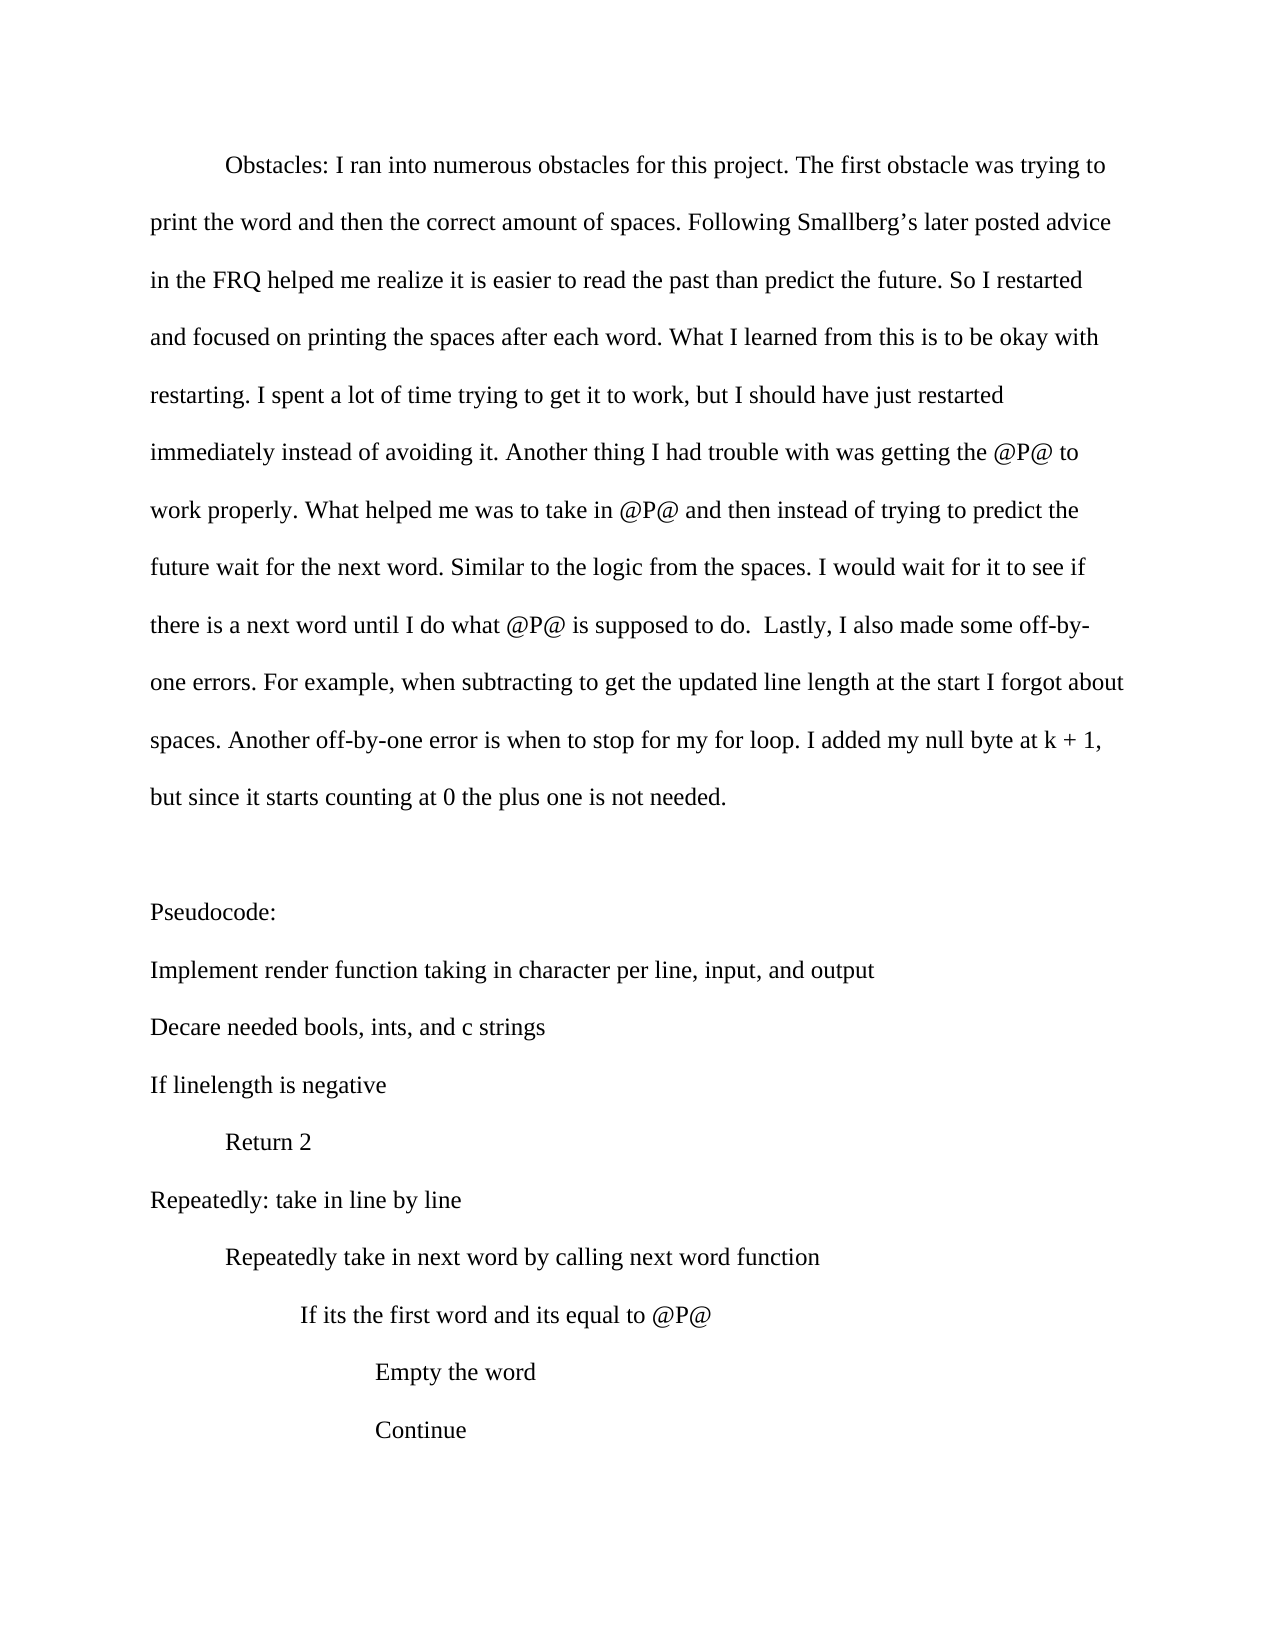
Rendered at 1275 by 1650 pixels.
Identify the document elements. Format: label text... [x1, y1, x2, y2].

text Repeatedly take in next word by calling next word function [150, 1242, 1125, 1271]
text Repeatedly: take in line by line [150, 1185, 1125, 1214]
text Obstacles: I ran into numerous obstacles for this project. The first obstacle was trying to print the word and then the correct amount of spaces. Following Smallberg’s later posted advice in the FRQ helped me realize it is easier to read the past than predict the future. So I restarted and focused on printing the spaces after each word. What I learned from this is to be okay with restarting. I spent a lot of time trying to get it to work, but I should have just restarted immediately instead of avoiding it. Another thing I had trouble with was getting the @P@ to work properly. What helped me was to take in @P@ and then instead of trying to predict the future wait for the next word. Similar to the logic from the spaces. I would wait for it to see if there is a next word until I do what @P@ is supposed to do. Lastly, I also made some off-by-one errors. For example, when subtracting to get the updated line length at the start I forgot about spaces. Another off-by-one error is when to stop for my for loop. I added my null byte at k + 1, but since it starts counting at 0 the plus one is not needed. [150, 150, 1125, 811]
text Continue [150, 1415, 1125, 1444]
text If its the first word and its equal to @P@ Empty the word [150, 1300, 1125, 1386]
text Pseudocode: [150, 897, 1125, 926]
text If linelength is negative [150, 1070, 1125, 1099]
text Implement render function taking in character per line, input, and output [150, 955, 1125, 984]
text Decare needed bools, ints, and c strings [150, 1012, 1125, 1041]
text Return 2 [150, 1127, 1125, 1156]
